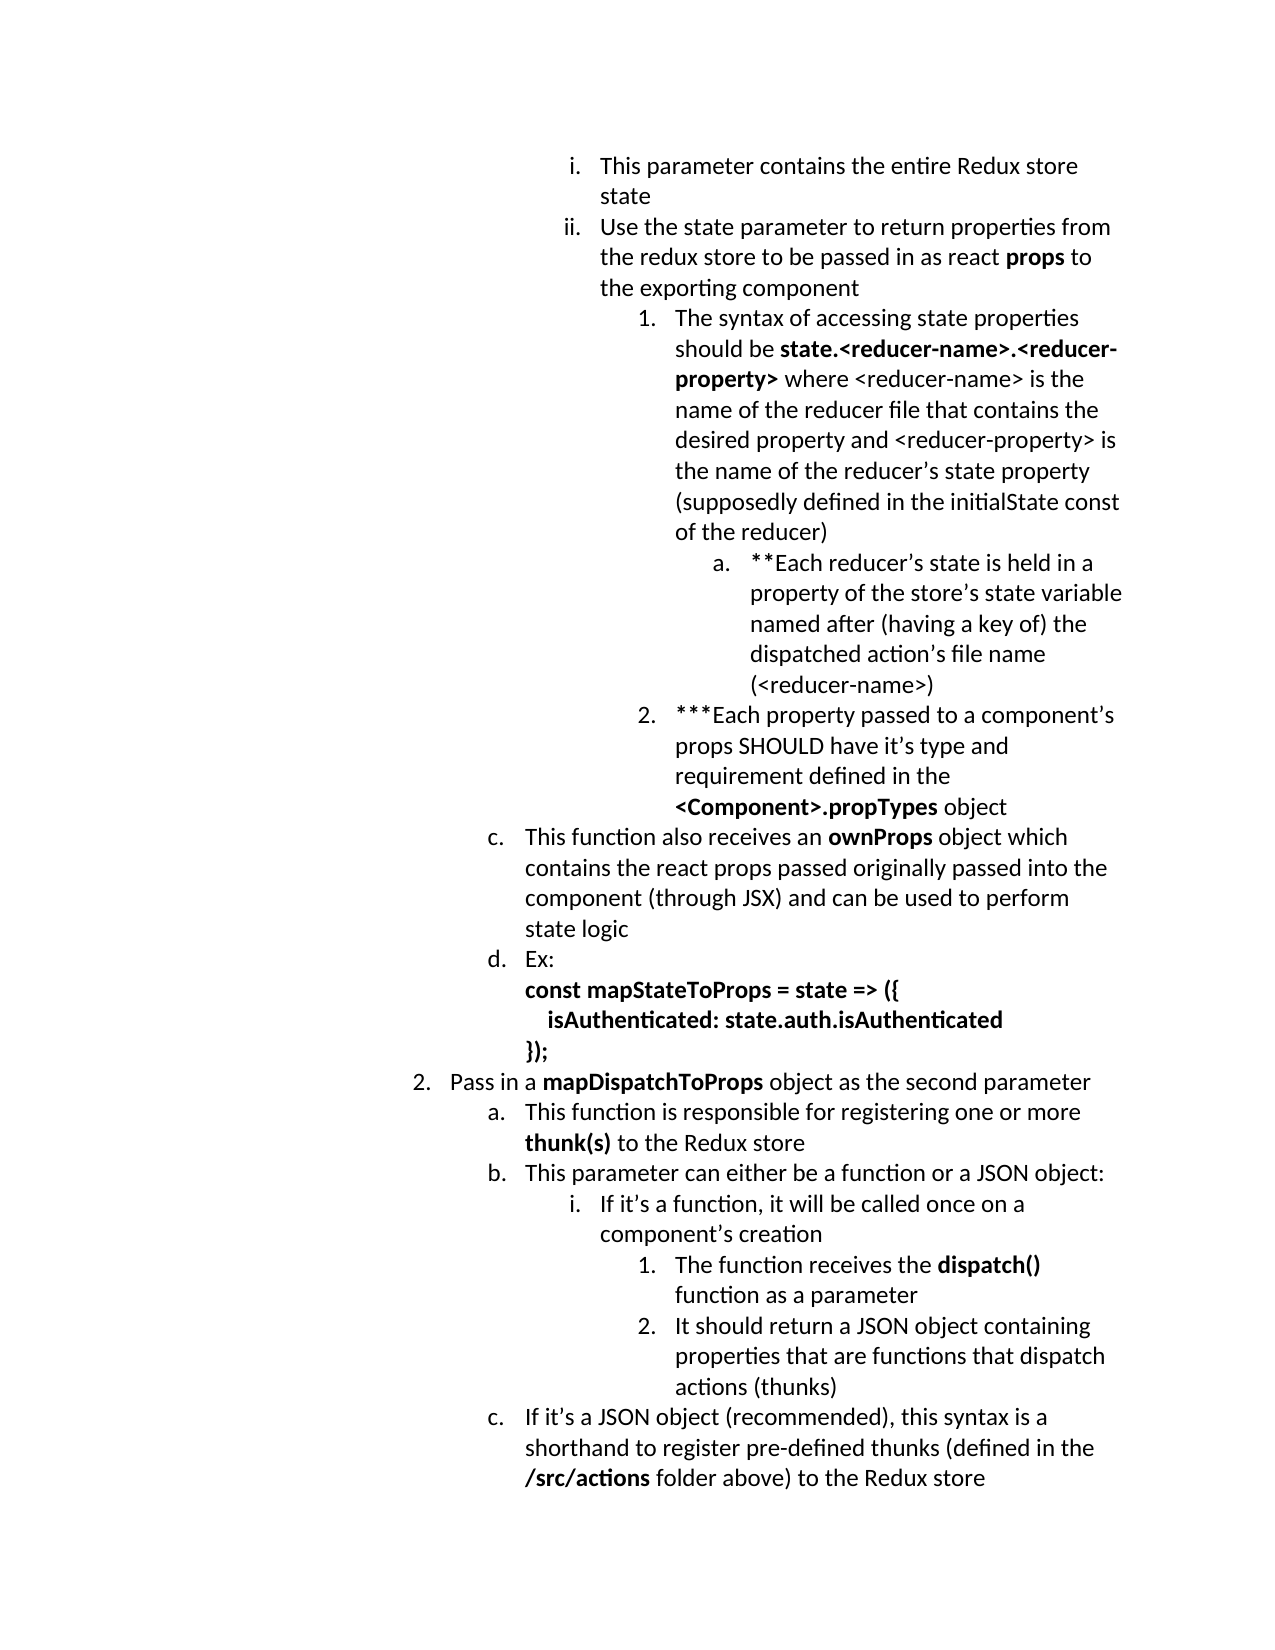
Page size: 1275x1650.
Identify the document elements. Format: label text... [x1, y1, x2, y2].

list The function receives the dispatch() function as a parameter [637, 1249, 1125, 1310]
list **Each reducer’s state is held in a property of the store’s state variable named after (having a key of) the dispatched action’s file name (<reducer-name>) [712, 547, 1125, 699]
list This parameter can either be a function or a JSON object: [487, 1157, 1125, 1188]
list This function also receives an ownProps object which contains the react props passed originally passed into the component (through JSX) and can be used to perform state logic [487, 821, 1125, 943]
list Pass in a mapDispatchToProps object as the second parameter [412, 1066, 1125, 1096]
list This parameter contains the entire Redux store state [581, 150, 1125, 211]
list isAuthenticated: state.auth.isAuthenticated [525, 1004, 1125, 1035]
list Ex: [487, 943, 1125, 974]
list The syntax of accessing state properties should be state.<reducer-name>.<reducer-property> where <reducer-name> is the name of the reducer file that contains the desired property and <reducer-property> is the name of the reducer’s state property (supposedly defined in the initialState const of the reducer) [637, 303, 1125, 547]
list This function is responsible for registering one or more thunk(s) to the Redux store [487, 1096, 1125, 1157]
list If it’s a JSON object (recommended), this syntax is a shorthand to register pre-defined thunks (defined in the /src/actions folder above) to the Redux store [487, 1401, 1125, 1493]
list Use the state parameter to return properties from the redux store to be passed in as react props to the exporting component [581, 211, 1125, 303]
list ***Each property passed to a component’s props SHOULD have it’s type and requirement defined in the <Component>.propTypes object [637, 699, 1125, 821]
list It should return a JSON object containing properties that are functions that dispatch actions (thunks) [637, 1310, 1125, 1401]
list If it’s a function, it will be called once on a component’s creation [581, 1188, 1125, 1249]
list const mapStateToProps = state => ({ [525, 974, 1125, 1004]
list }); [525, 1035, 1125, 1066]
